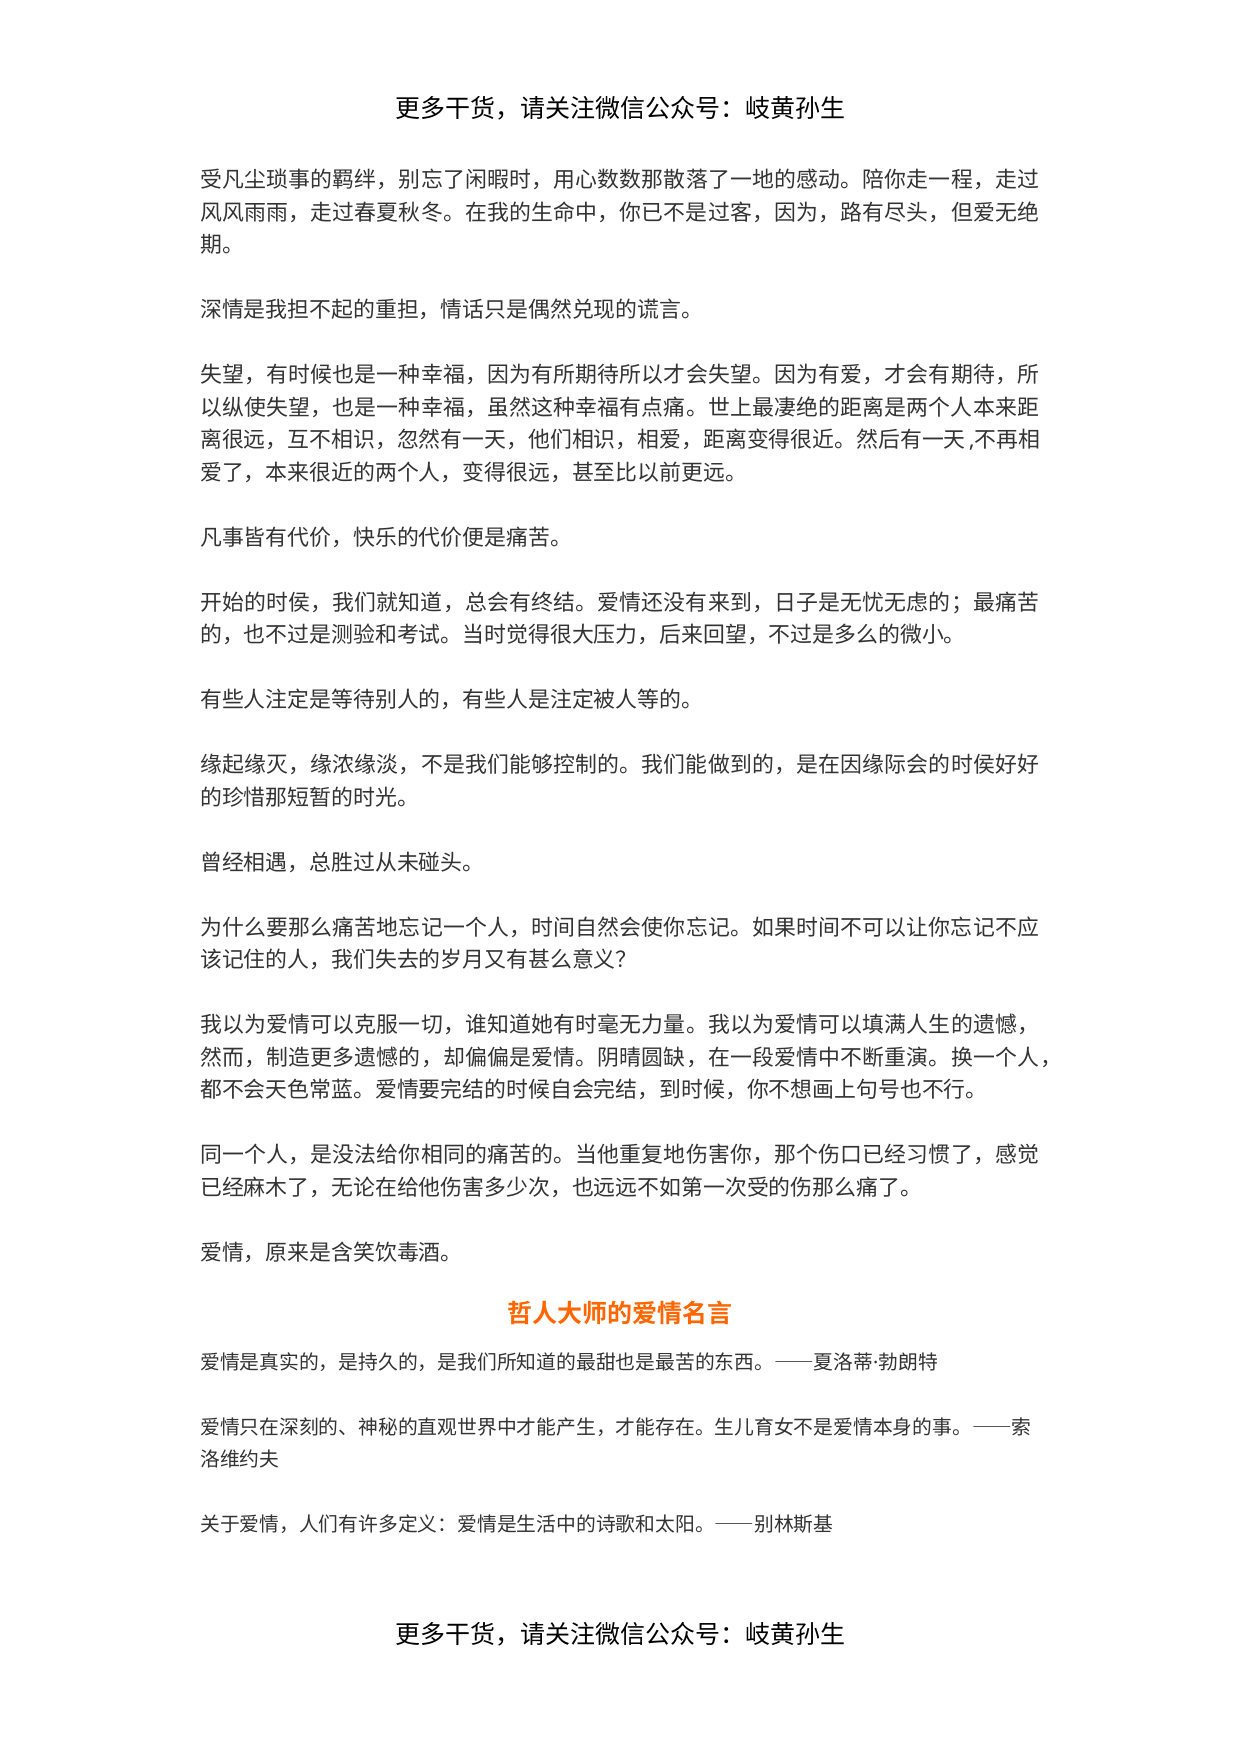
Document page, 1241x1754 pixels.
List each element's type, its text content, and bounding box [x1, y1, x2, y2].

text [200, 1344, 1040, 1539]
subtitle 哲人大师的爱情名言 [187, 1279, 1053, 1344]
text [200, 227, 1040, 358]
